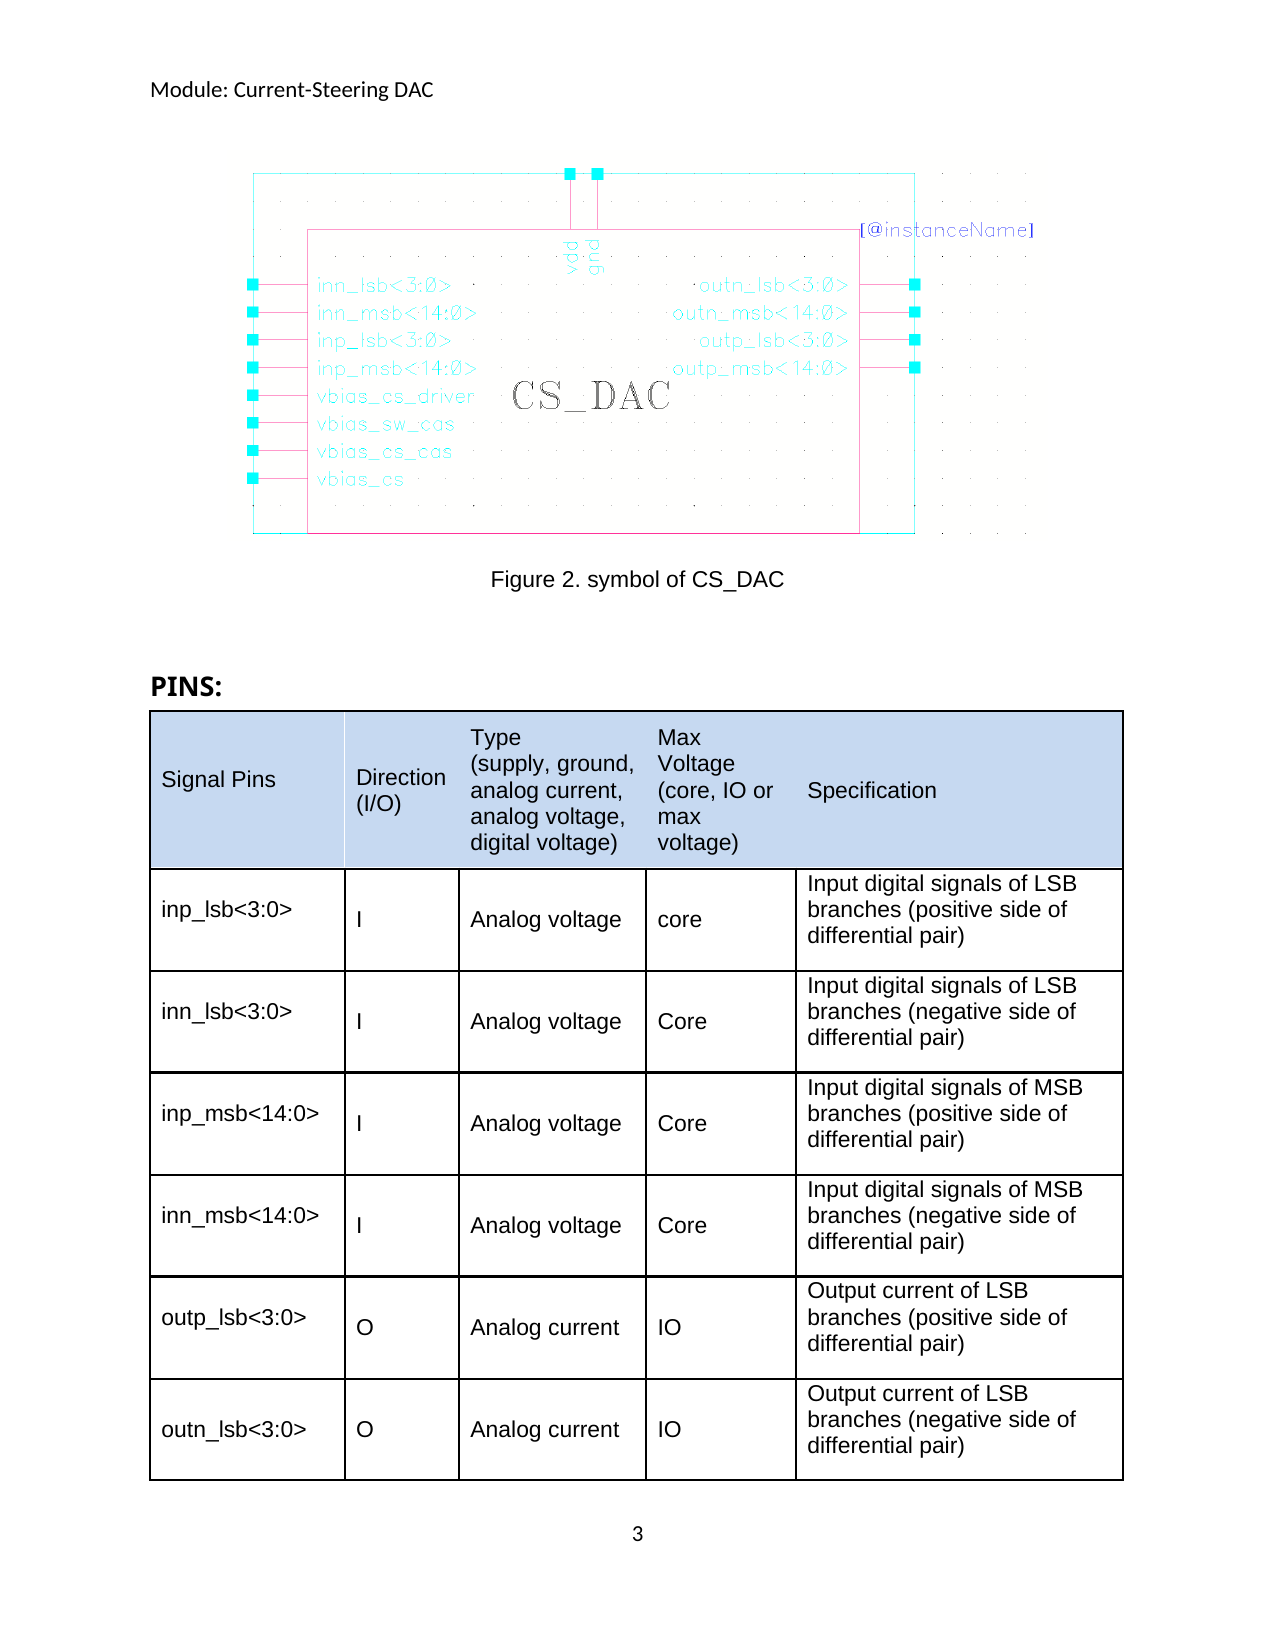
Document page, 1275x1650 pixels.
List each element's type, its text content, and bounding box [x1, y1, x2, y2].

table_cell Core [647, 1074, 795, 1173]
table_cell Output current of LSB branches (negative side of differential pair) [797, 1380, 1122, 1479]
table_header Specification [796, 712, 1122, 867]
table_cell Analog voltage [460, 1176, 645, 1275]
table_cell Analog current [460, 1380, 645, 1479]
text PINS: [150, 668, 1125, 705]
table_cell inn_msb<14:0> [151, 1176, 344, 1275]
table_header Direction (I/O) [345, 712, 459, 867]
table_cell Input digital signals of LSB branches (positive side of differential pair) [797, 870, 1122, 969]
table_cell Analog voltage [460, 870, 645, 969]
table_cell inp_lsb<3:0> [151, 870, 344, 969]
table_cell Input digital signals of MSB branches (negative side of differential pair) [797, 1176, 1122, 1275]
table_cell Output current of LSB branches (positive side of differential pair) [797, 1278, 1122, 1377]
table_cell Analog voltage [460, 972, 645, 1071]
table_cell outp_lsb<3:0> [151, 1278, 344, 1377]
table_cell I [346, 870, 458, 969]
table_cell core [647, 870, 795, 969]
table_header Signal Pins [151, 712, 344, 867]
table_cell Analog voltage [460, 1074, 645, 1173]
picture [227, 150, 1048, 541]
table_cell inp_msb<14:0> [151, 1074, 344, 1173]
table_header Max Voltage (core, IO or max voltage) [646, 712, 796, 867]
table_cell I [346, 1074, 458, 1173]
table_cell outn_lsb<3:0> [151, 1380, 344, 1479]
table_cell IO [647, 1278, 795, 1377]
table_cell inn_lsb<3:0> [151, 972, 344, 1071]
table_cell O [346, 1278, 458, 1377]
table_cell Input digital signals of LSB branches (negative side of differential pair) [797, 972, 1122, 1071]
table_cell IO [647, 1380, 795, 1479]
table_cell O [346, 1380, 458, 1479]
table_cell I [346, 1176, 458, 1275]
table_cell Core [647, 972, 795, 1071]
table_cell Core [647, 1176, 795, 1275]
table_cell Analog current [460, 1278, 645, 1377]
table_header Type (supply, ground, analog current, analog voltage, digital voltage) [459, 712, 646, 867]
table_cell Input digital signals of MSB branches (positive side of differential pair) [797, 1074, 1122, 1173]
text Figure 2. symbol of CS_DAC [150, 566, 1125, 592]
table_cell I [346, 972, 458, 1071]
